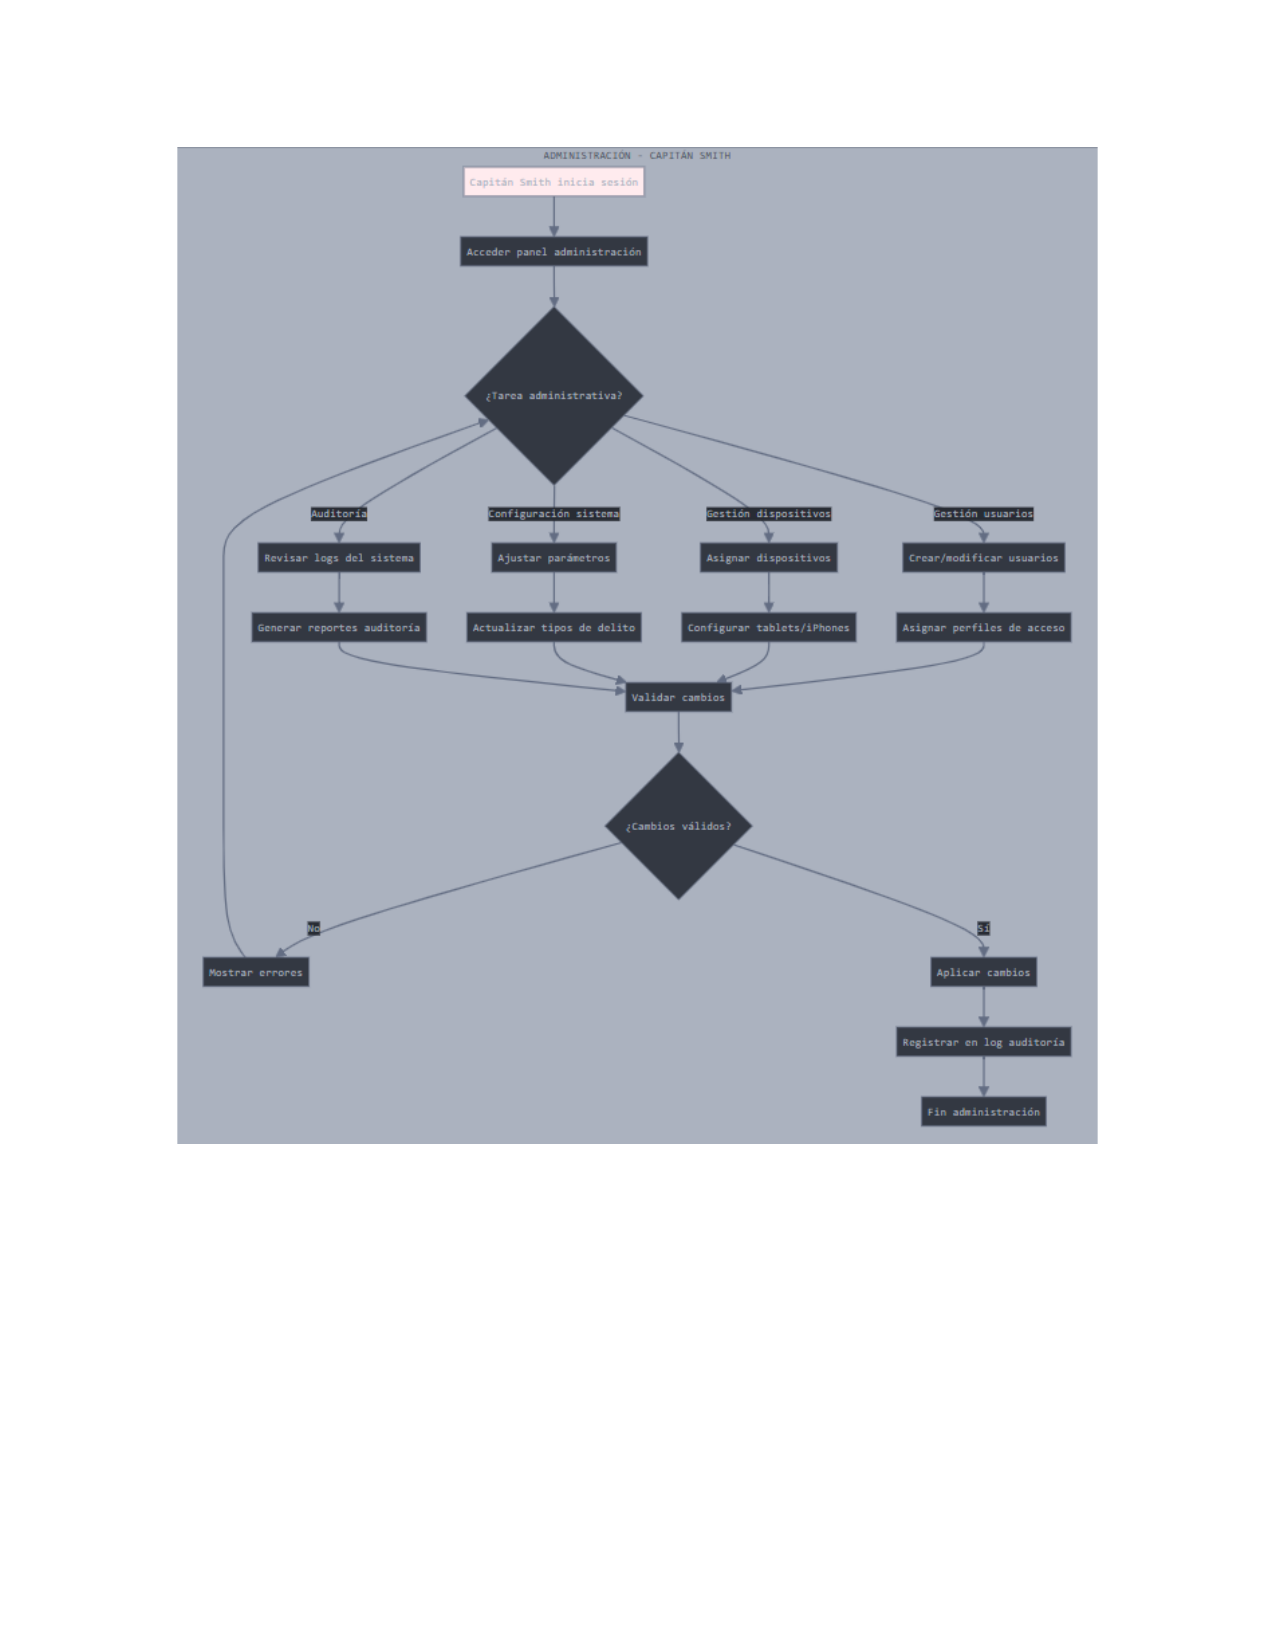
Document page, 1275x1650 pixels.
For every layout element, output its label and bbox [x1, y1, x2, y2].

picture [177, 147, 1098, 1144]
